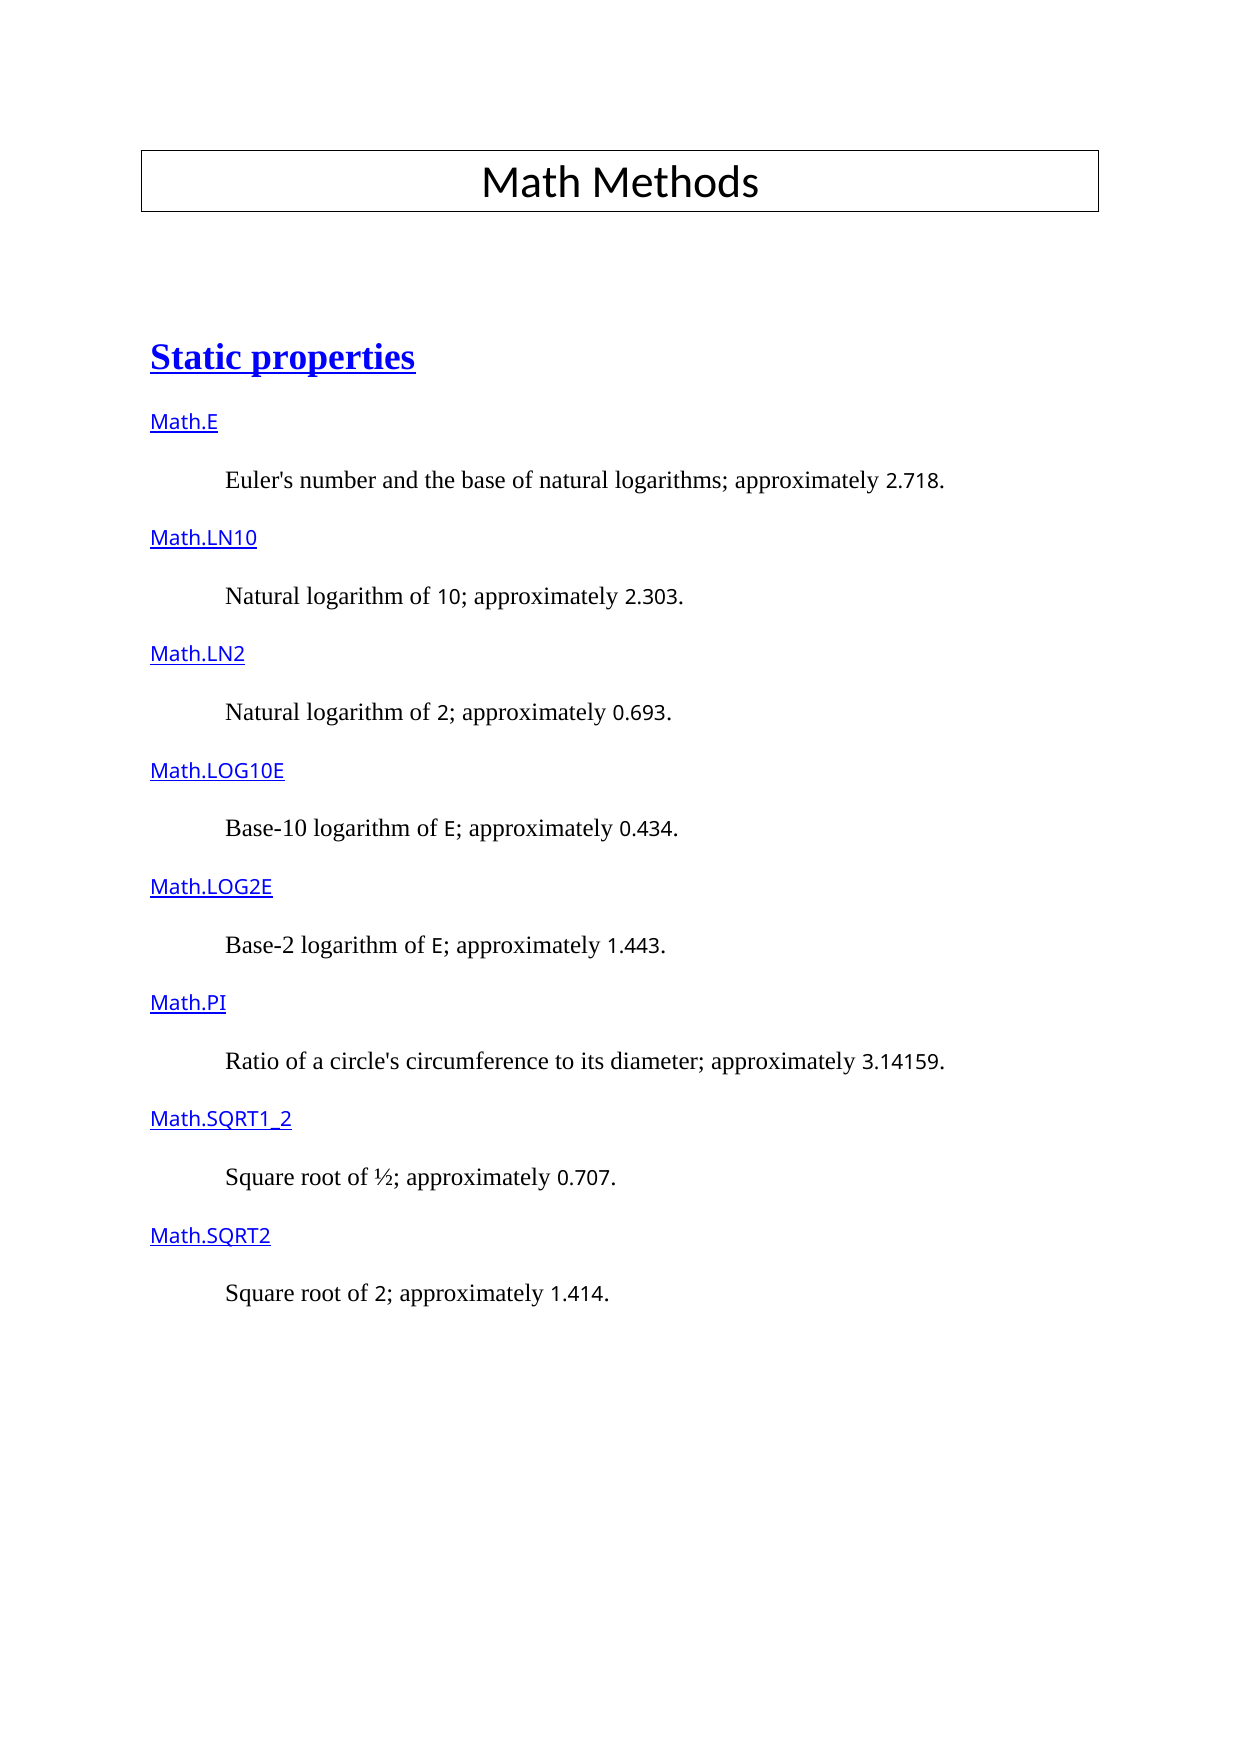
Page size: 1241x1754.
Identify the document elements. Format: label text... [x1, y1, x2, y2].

text Math.SQRT2 [150, 1221, 1090, 1249]
text Math.PI [150, 988, 1090, 1017]
text Base-2 logarithm of E; approximately 1.443. [225, 930, 1090, 959]
text Ratio of a circle's circumference to its diameter; approximately 3.14159. [225, 1046, 1090, 1075]
text Math.LN2 [150, 639, 1090, 668]
text Math.E [150, 407, 1090, 436]
text Math.LOG2E [150, 872, 1090, 901]
text Static properties [150, 335, 1090, 378]
text Square root of 2; approximately 1.414. [225, 1278, 1090, 1308]
text Math.LN10 [150, 523, 1090, 552]
text Euler's number and the base of natural logarithms; approximately 2.718. [225, 465, 1090, 494]
text Natural logarithm of 2; approximately 0.693. [225, 697, 1090, 727]
text Base-10 logarithm of E; approximately 0.434. [225, 813, 1090, 843]
text Square root of ½; approximately 0.707. [225, 1162, 1090, 1192]
text Math.SQRT1_2 [150, 1104, 1090, 1133]
text Natural logarithm of 10; approximately 2.303. [225, 581, 1090, 610]
text Math Methods [142, 151, 1098, 211]
text Math.LOG10E [150, 756, 1090, 784]
